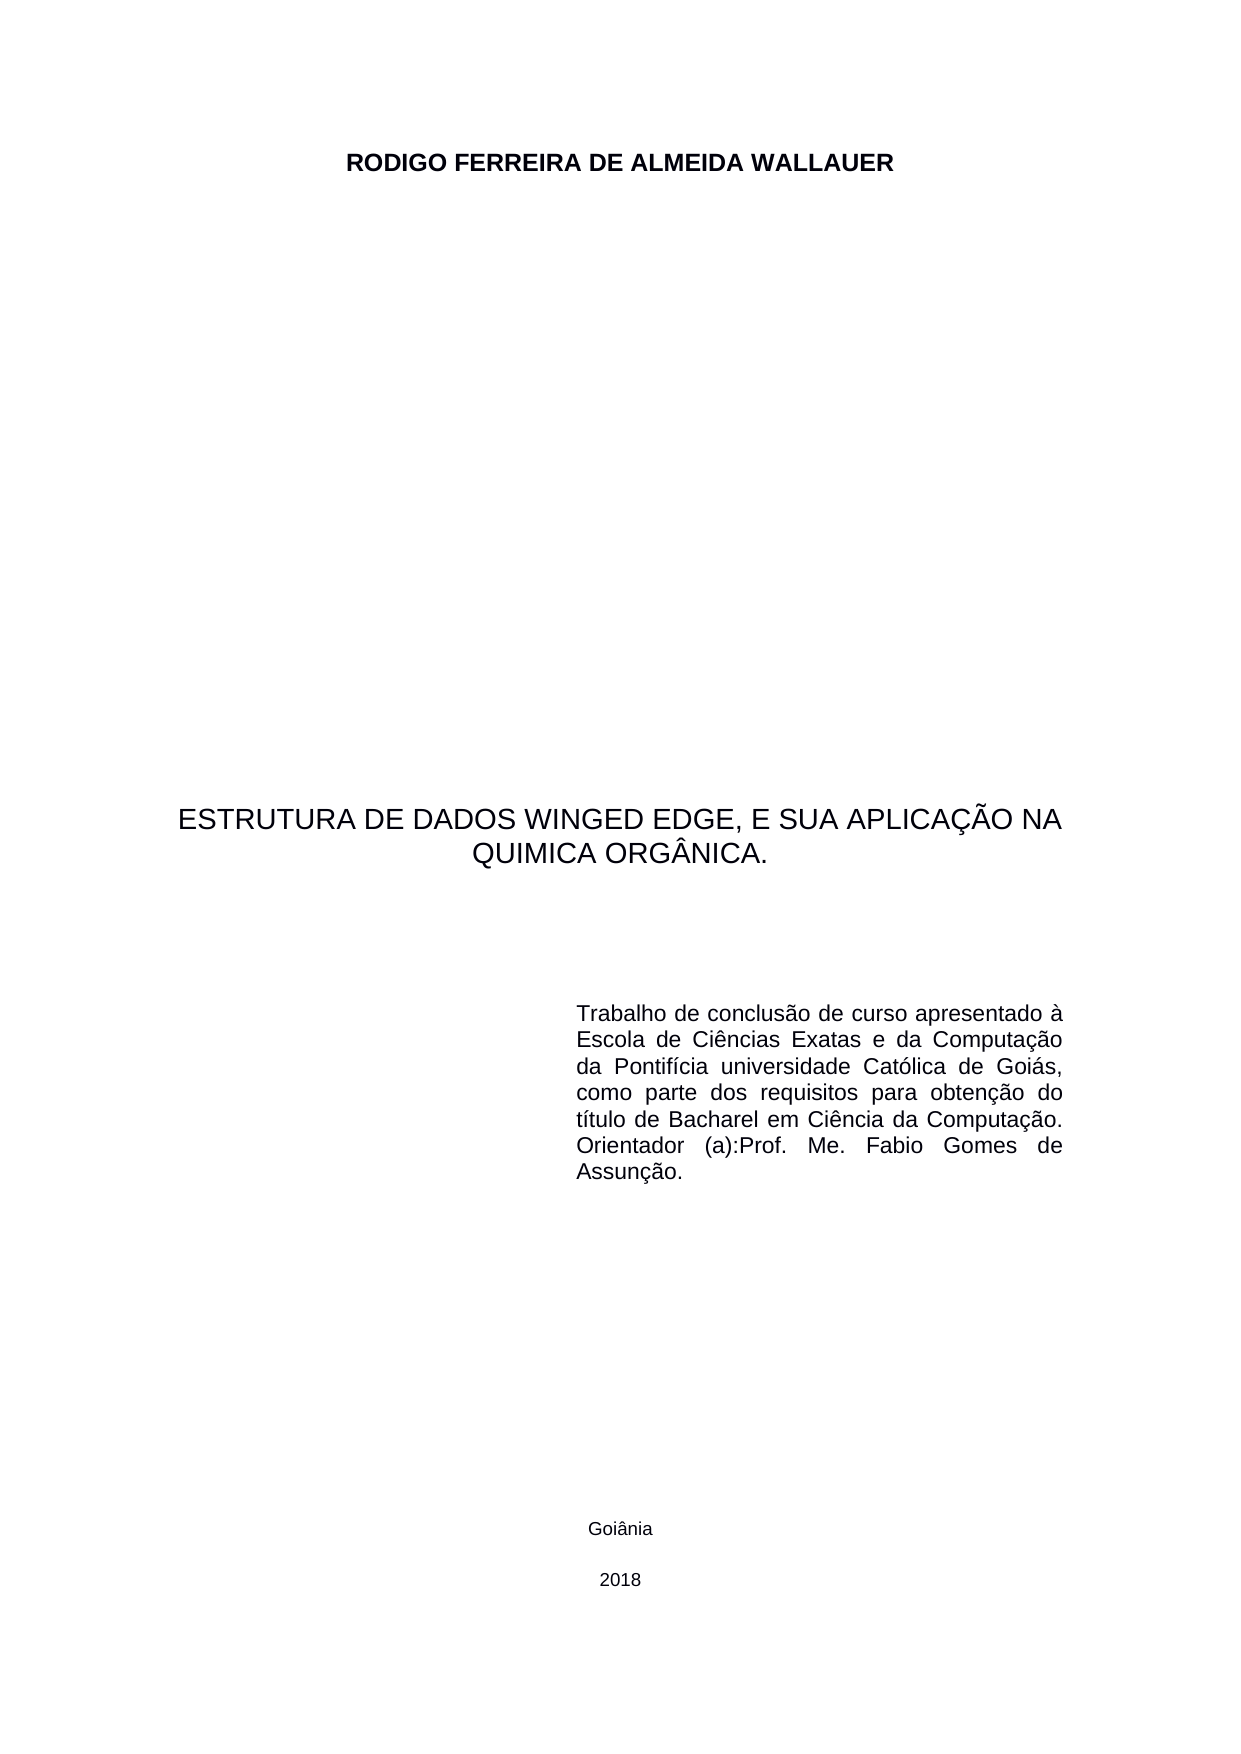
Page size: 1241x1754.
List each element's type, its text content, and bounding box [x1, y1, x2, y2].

text Goiânia [177, 1518, 1063, 1540]
text RODIGO FERREIRA DE ALMEIDA WALLAUER [177, 148, 1063, 176]
text ESTRUTURA DE DADOS WINGED EDGE, E SUA APLICAÇÃO NA QUIMICA ORGÂNICA. [177, 802, 1063, 869]
text Trabalho de conclusão de curso apresentado à Escola de Ciências Exatas e da Computação da Pontifícia universidade Católica de Goiás, como parte dos requisitos para obtenção do título de Bacharel em Ciência da Computação. Orientador (a):Prof. Me. Fabio Gomes de Assunção. [576, 1000, 1063, 1184]
text 2018 [177, 1569, 1063, 1590]
